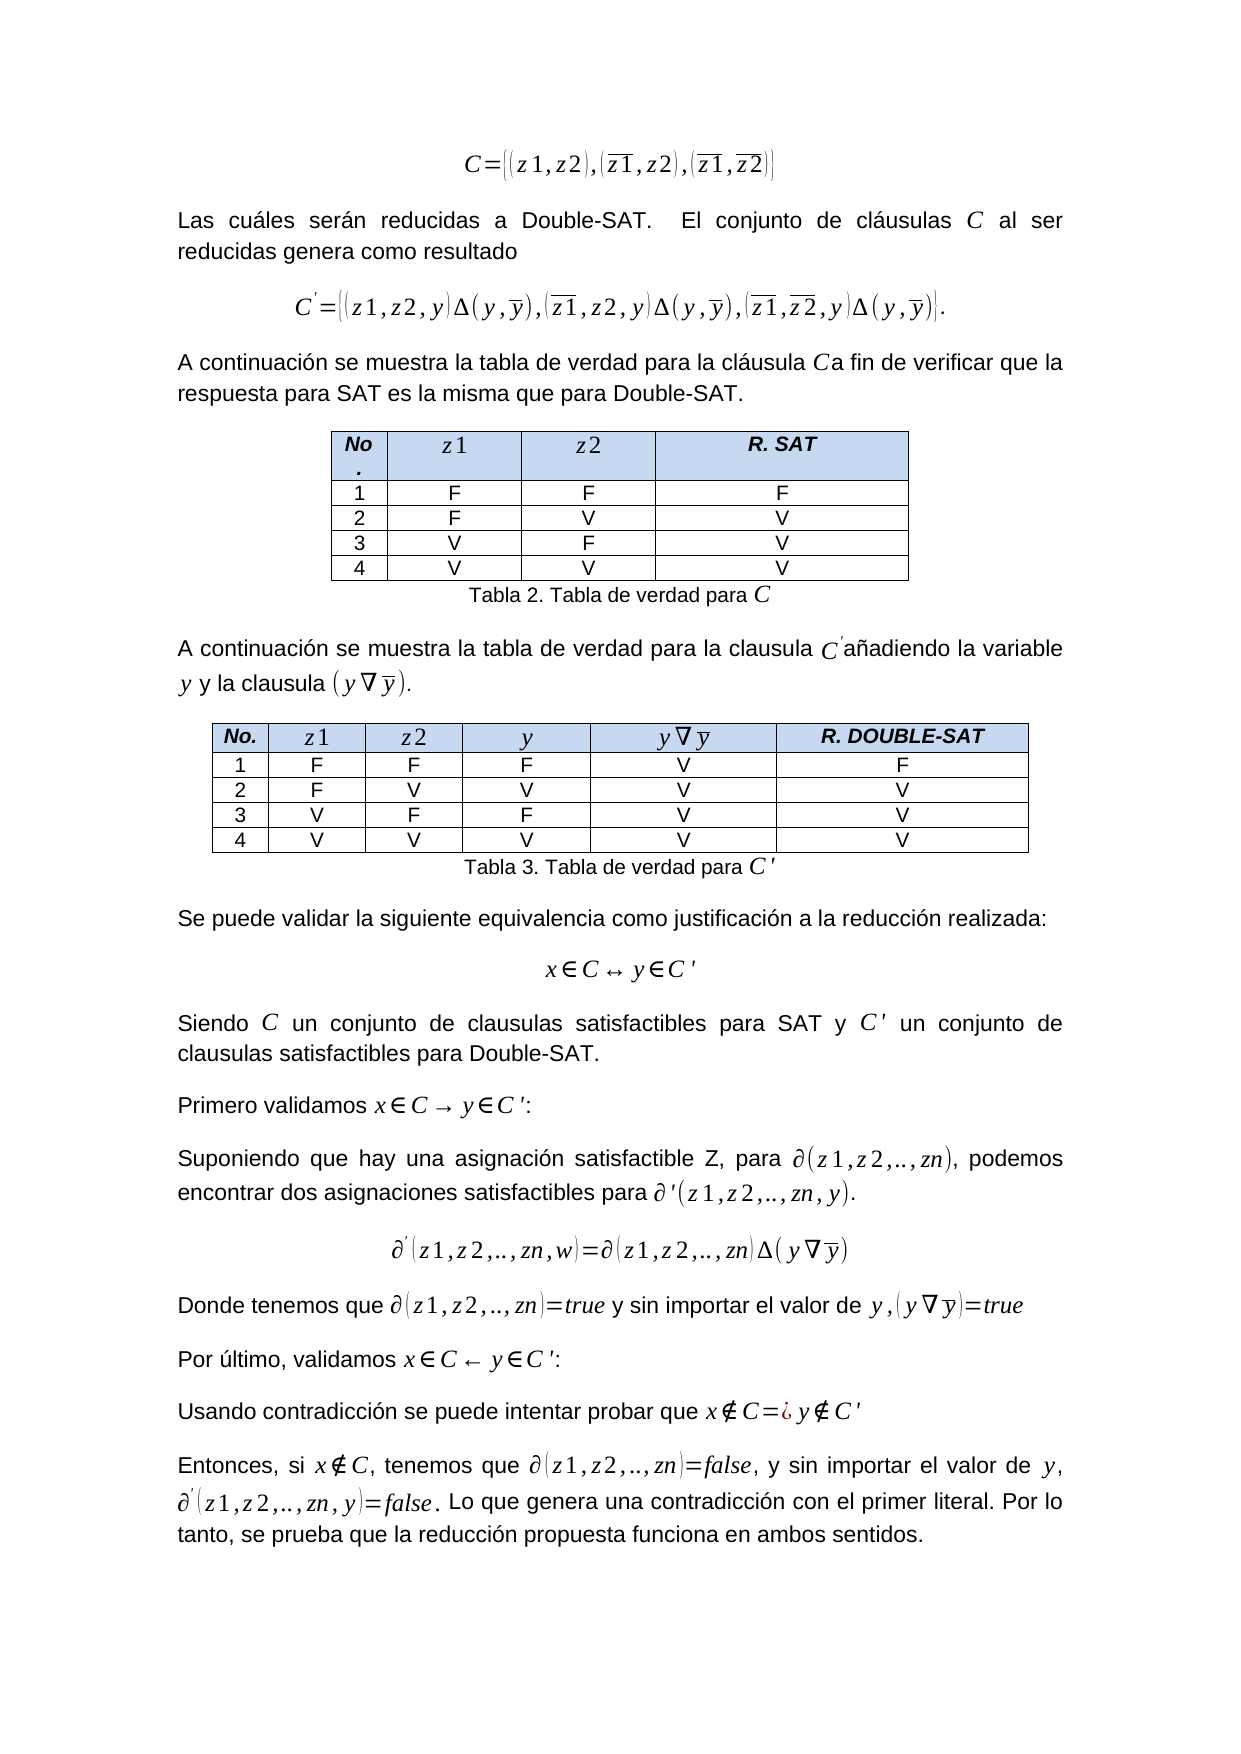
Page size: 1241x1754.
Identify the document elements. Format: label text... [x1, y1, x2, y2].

table_cell F [269, 778, 365, 802]
table_header [269, 724, 365, 752]
table_cell V [656, 506, 908, 530]
table_cell F [463, 753, 590, 777]
table_cell V [388, 556, 521, 580]
table_cell V [463, 778, 590, 802]
table_cell F [522, 531, 655, 555]
table_cell V [591, 828, 776, 852]
text Por último, validamos : [177, 1345, 1063, 1373]
table_cell V [522, 556, 655, 580]
text Tabla 3. Tabla de verdad para [177, 853, 1063, 880]
table_header No. [332, 432, 387, 480]
text A continuación se muestra la tabla de verdad para la clausula añadiendo la variable y la clausula . [177, 633, 1063, 698]
table_cell 2 [213, 778, 268, 802]
table_header [366, 724, 462, 752]
table_cell V [463, 828, 590, 852]
table_cell 3 [332, 531, 387, 555]
table_cell V [777, 778, 1028, 802]
text A continuación se muestra la tabla de verdad para la cláusula a fin de verificar que la respuesta para SAT es la misma que para Double-SAT. [177, 348, 1063, 406]
table_cell V [777, 803, 1028, 827]
table_cell F [777, 753, 1028, 777]
text Se puede validar la siguiente equivalencia como justificación a la reducción realizada: [177, 905, 1063, 931]
table_cell F [269, 753, 365, 777]
table_header [522, 432, 655, 480]
table_cell F [366, 753, 462, 777]
table_cell V [591, 803, 776, 827]
table_cell F [366, 803, 462, 827]
text Las cuáles serán reducidas a Double-SAT. El conjunto de cláusulas al ser reducidas genera como resultado [177, 206, 1063, 264]
table_cell 4 [213, 828, 268, 852]
table_cell V [656, 531, 908, 555]
text Entonces, si , tenemos que , y sin importar el valor de , Lo que genera una contradicción con el primer literal. Por lo tanto, se prueba que la reducción propuesta funciona en ambos sentidos. [177, 1450, 1063, 1548]
table_cell 1 [332, 481, 387, 505]
table_cell 2 [332, 506, 387, 530]
table_cell V [269, 803, 365, 827]
text Usando contradicción se puede intentar probar que [177, 1398, 1063, 1425]
table_cell 4 [332, 556, 387, 580]
table_header R. DOUBLE-SAT [777, 724, 1028, 752]
table_cell 3 [213, 803, 268, 827]
table_cell F [522, 481, 655, 505]
table_cell V [656, 556, 908, 580]
table_cell V [366, 778, 462, 802]
text Tabla 2. Tabla de verdad para [177, 581, 1063, 608]
table_cell F [388, 481, 521, 505]
table_header R. SAT [656, 432, 908, 480]
table_cell V [388, 531, 521, 555]
table_header [463, 724, 590, 752]
text Siendo un conjunto de clausulas satisfactibles para SAT y un conjunto de clausulas satisfactibles para Double-SAT. [177, 1009, 1063, 1067]
text Primero validamos : [177, 1091, 1063, 1119]
table_cell V [777, 828, 1028, 852]
table_header [591, 724, 776, 752]
text Suponiendo que hay una asignación satisfactible Z, para , podemos encontrar dos asignaciones satisfactibles para . [177, 1144, 1063, 1207]
table_cell V [269, 828, 365, 852]
text . [177, 289, 1063, 323]
table_header No. [213, 724, 268, 752]
table_cell V [591, 753, 776, 777]
table_cell 1 [213, 753, 268, 777]
table_cell F [463, 803, 590, 827]
table_cell V [366, 828, 462, 852]
table_cell V [522, 506, 655, 530]
table_cell F [388, 506, 521, 530]
table_header [388, 432, 521, 480]
table_cell V [591, 778, 776, 802]
text Donde tenemos que y sin importar el valor de [177, 1290, 1063, 1321]
table_cell F [656, 481, 908, 505]
